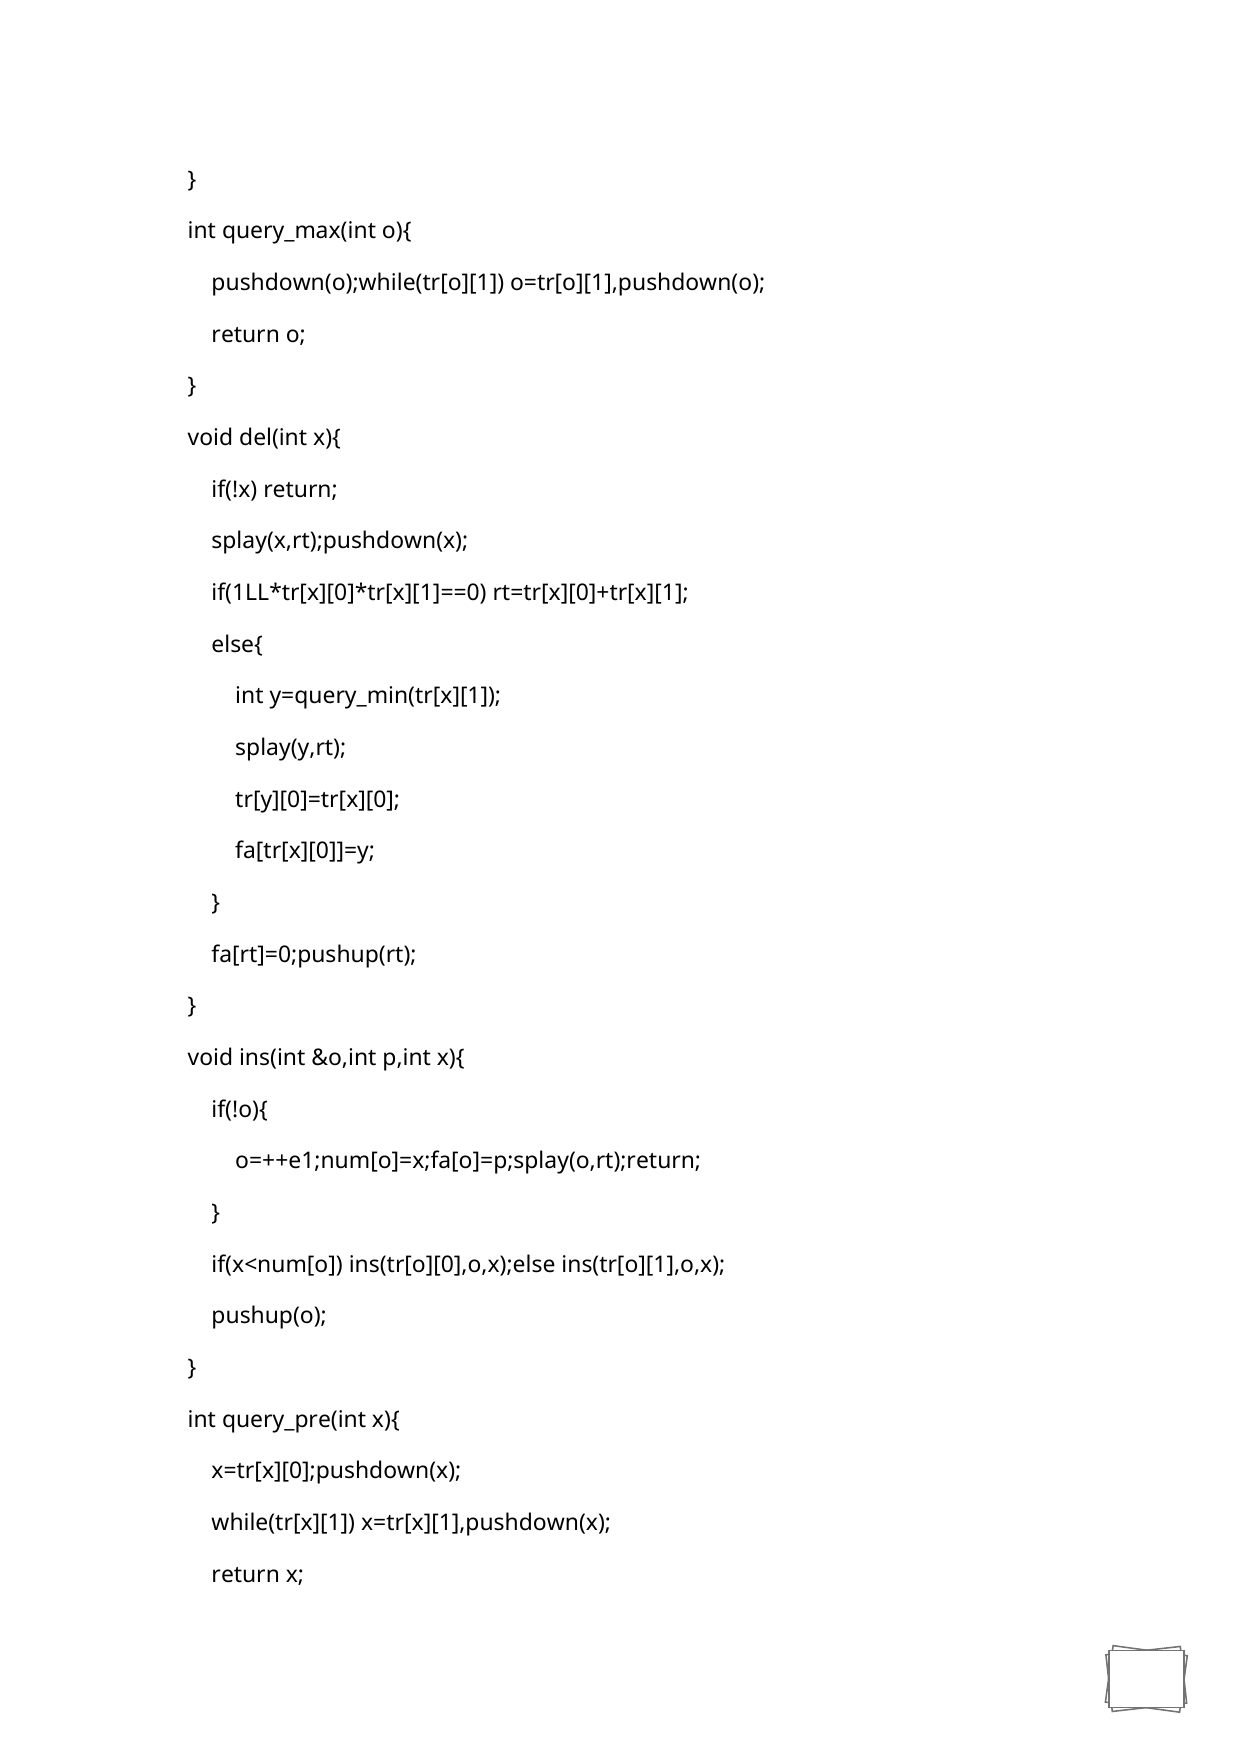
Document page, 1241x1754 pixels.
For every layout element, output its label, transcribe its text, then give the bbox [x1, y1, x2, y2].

text if(!x) return; [187, 472, 1053, 504]
text while(tr[x][1]) x=tr[x][1],pushdown(x); [187, 1505, 1053, 1538]
text return o; [187, 317, 1053, 349]
text o=++e1;num[o]=x;fa[o]=p;splay(o,rt);return; [187, 1144, 1053, 1176]
text int query_max(int o){ [187, 214, 1053, 246]
text } [187, 162, 1053, 194]
text if(1LL*tr[x][0]*tr[x][1]==0) rt=tr[x][0]+tr[x][1]; [187, 575, 1053, 608]
text void del(int x){ [187, 420, 1053, 453]
text fa[tr[x][0]]=y; [187, 834, 1053, 866]
text pushdown(o);while(tr[o][1]) o=tr[o][1],pushdown(o); [187, 265, 1053, 298]
text if(x<num[o]) ins(tr[o][0],o,x);else ins(tr[o][1],o,x); [187, 1247, 1053, 1279]
text } [187, 1350, 1053, 1383]
text tr[y][0]=tr[x][0]; [187, 782, 1053, 814]
text return x; [187, 1557, 1053, 1589]
text splay(y,rt); [187, 730, 1053, 763]
text pushup(o); [187, 1299, 1053, 1331]
text } [187, 1195, 1053, 1228]
text splay(x,rt);pushdown(x); [187, 524, 1053, 556]
text void ins(int &o,int p,int x){ [187, 1040, 1053, 1073]
text } [187, 885, 1053, 918]
text else{ [187, 627, 1053, 659]
text } [187, 369, 1053, 401]
text int query_pre(int x){ [187, 1402, 1053, 1434]
text fa[rt]=0;pushup(rt); [187, 937, 1053, 969]
text int y=query_min(tr[x][1]); [187, 679, 1053, 711]
text x=tr[x][0];pushdown(x); [187, 1454, 1053, 1486]
text } [187, 989, 1053, 1021]
text if(!o){ [187, 1092, 1053, 1124]
